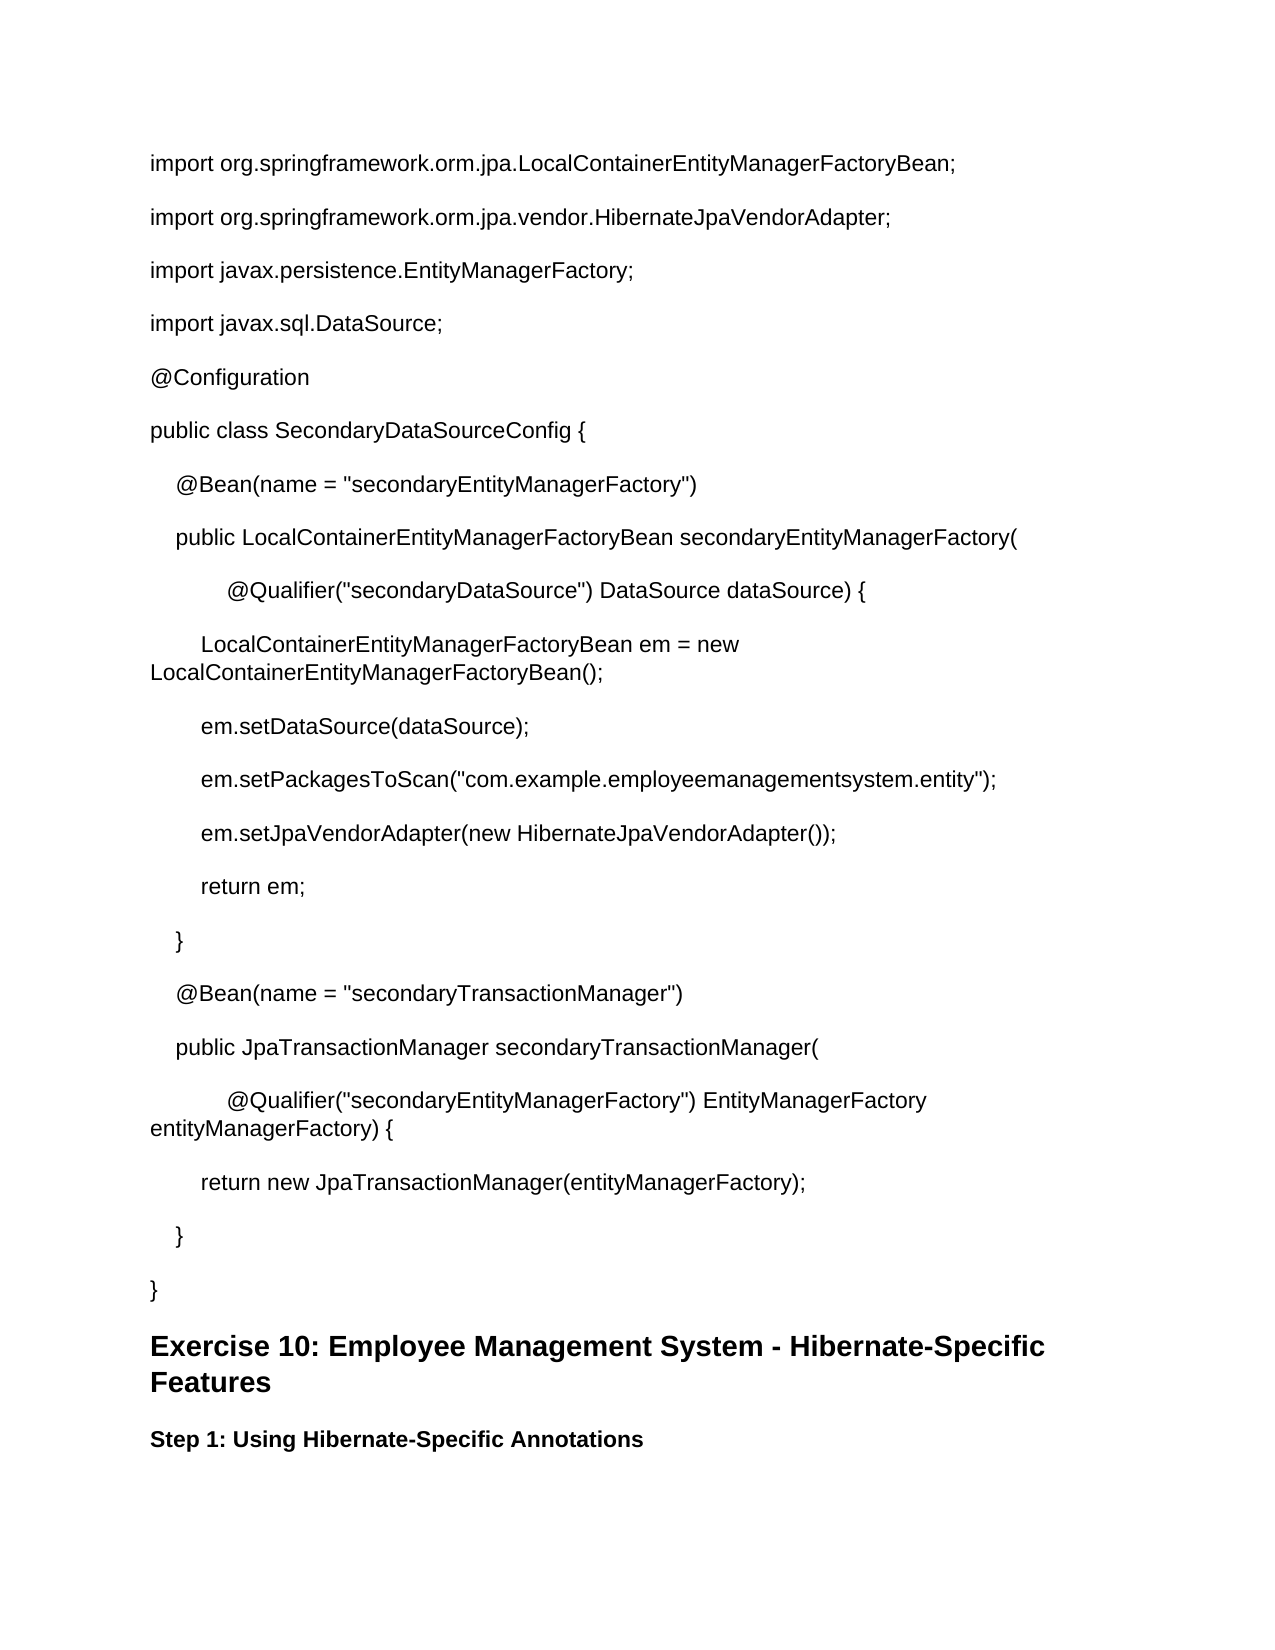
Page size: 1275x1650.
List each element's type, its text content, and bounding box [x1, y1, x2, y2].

text Exercise 10: Employee Management System - Hibernate-Specific Features [150, 1329, 1125, 1399]
text return em; [150, 873, 1125, 899]
text public LocalContainerEntityManagerFactoryBean secondaryEntityManagerFactory( [150, 524, 1125, 550]
text @Configuration [150, 364, 1125, 390]
text } [150, 1276, 1125, 1302]
text @Qualifier("secondaryDataSource") DataSource dataSource) { [150, 577, 1125, 604]
text import org.springframework.orm.jpa.LocalContainerEntityManagerFactoryBean; [150, 150, 1125, 176]
text import javax.sql.DataSource; [150, 310, 1125, 337]
text import org.springframework.orm.jpa.vendor.HibernateJpaVendorAdapter; [150, 203, 1125, 230]
text em.setJpaVendorAdapter(new HibernateJpaVendorAdapter()); [150, 820, 1125, 846]
text } [150, 927, 1125, 953]
text Step 1: Using Hibernate-Specific Annotations [150, 1426, 1125, 1453]
text } [150, 1222, 1125, 1248]
text LocalContainerEntityManagerFactoryBean em = new LocalContainerEntityManagerFactoryBean(); [150, 631, 1125, 686]
text @Bean(name = "secondaryEntityManagerFactory") [150, 471, 1125, 497]
text em.setDataSource(dataSource); [150, 713, 1125, 739]
text import javax.persistence.EntityManagerFactory; [150, 257, 1125, 283]
text return new JpaTransactionManager(entityManagerFactory); [150, 1169, 1125, 1195]
text em.setPackagesToScan("com.example.employeemanagementsystem.entity"); [150, 766, 1125, 793]
text public class SecondaryDataSourceConfig { [150, 417, 1125, 443]
text public JpaTransactionManager secondaryTransactionManager( [150, 1033, 1125, 1060]
text @Qualifier("secondaryEntityManagerFactory") EntityManagerFactory entityManagerFactory) { [150, 1087, 1125, 1142]
text @Bean(name = "secondaryTransactionManager") [150, 980, 1125, 1006]
